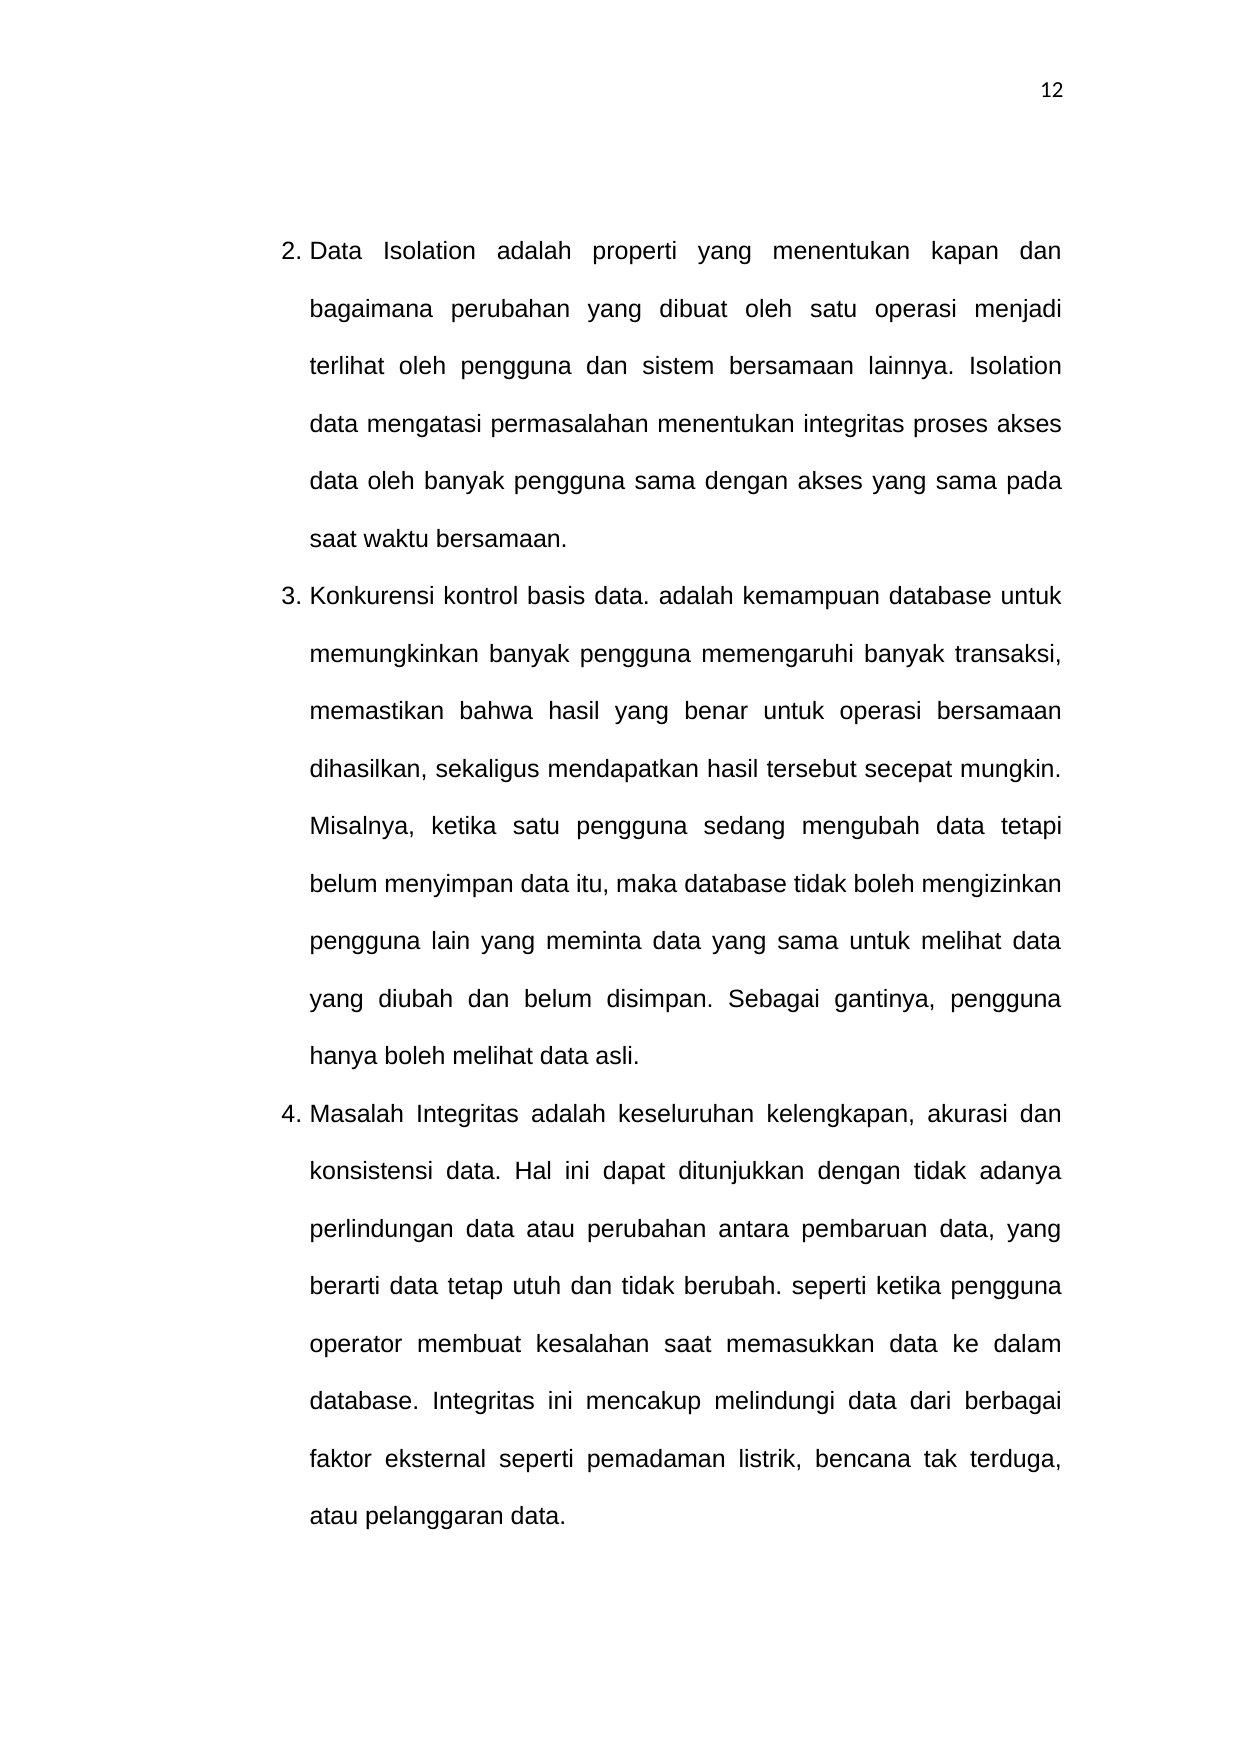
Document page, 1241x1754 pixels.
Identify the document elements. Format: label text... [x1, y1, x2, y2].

list Data Isolation adalah properti yang menentukan kapan dan bagaimana perubahan yang dibuat oleh satu operasi menjadi terlihat oleh pengguna dan sistem bersamaan lainnya. Isolation data mengatasi permasalahan menentukan integritas proses akses data oleh banyak pengguna sama dengan akses yang sama pada saat waktu bersamaan. [281, 236, 1063, 552]
list Konkurensi kontrol basis data. adalah kemampuan database untuk memungkinkan banyak pengguna memengaruhi banyak transaksi, memastikan bahwa hasil yang benar untuk operasi bersamaan dihasilkan, sekaligus mendapatkan hasil tersebut secepat mungkin. Misalnya, ketika satu pengguna sedang mengubah data tetapi belum menyimpan data itu, maka database tidak boleh mengizinkan pengguna lain yang meminta data yang sama untuk melihat data yang diubah dan belum disimpan. Sebagai gantinya, pengguna hanya boleh melihat data asli. [281, 581, 1063, 1070]
list Masalah Integritas adalah keseluruhan kelengkapan, akurasi dan konsistensi data. Hal ini dapat ditunjukkan dengan tidak adanya perlindungan data atau perubahan antara pembaruan data, yang berarti data tetap utuh dan tidak berubah. seperti ketika pengguna operator membuat kesalahan saat memasukkan data ke dalam database. Integritas ini mencakup melindungi data dari berbagai faktor eksternal seperti pemadaman listrik, bencana tak terduga, atau pelanggaran data. [281, 1099, 1063, 1530]
